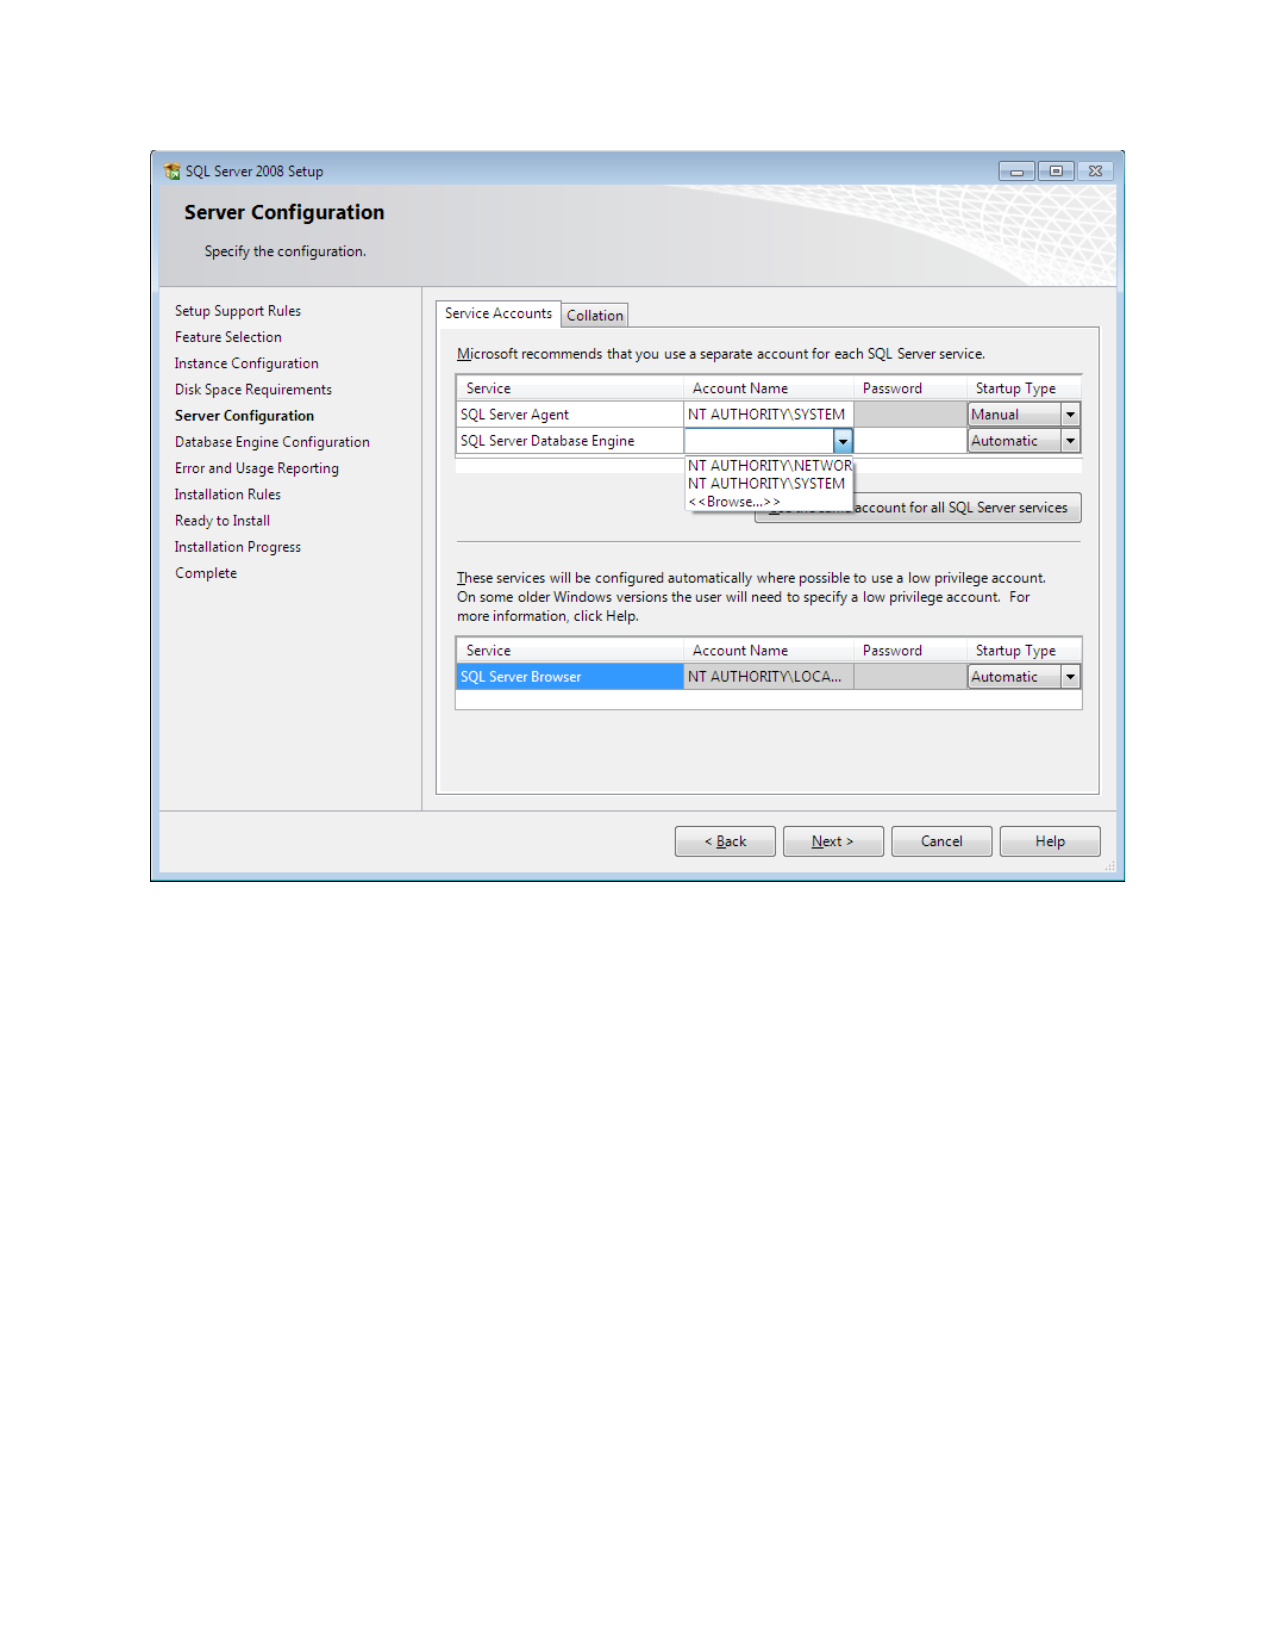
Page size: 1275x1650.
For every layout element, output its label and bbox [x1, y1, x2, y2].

picture [150, 150, 1125, 882]
